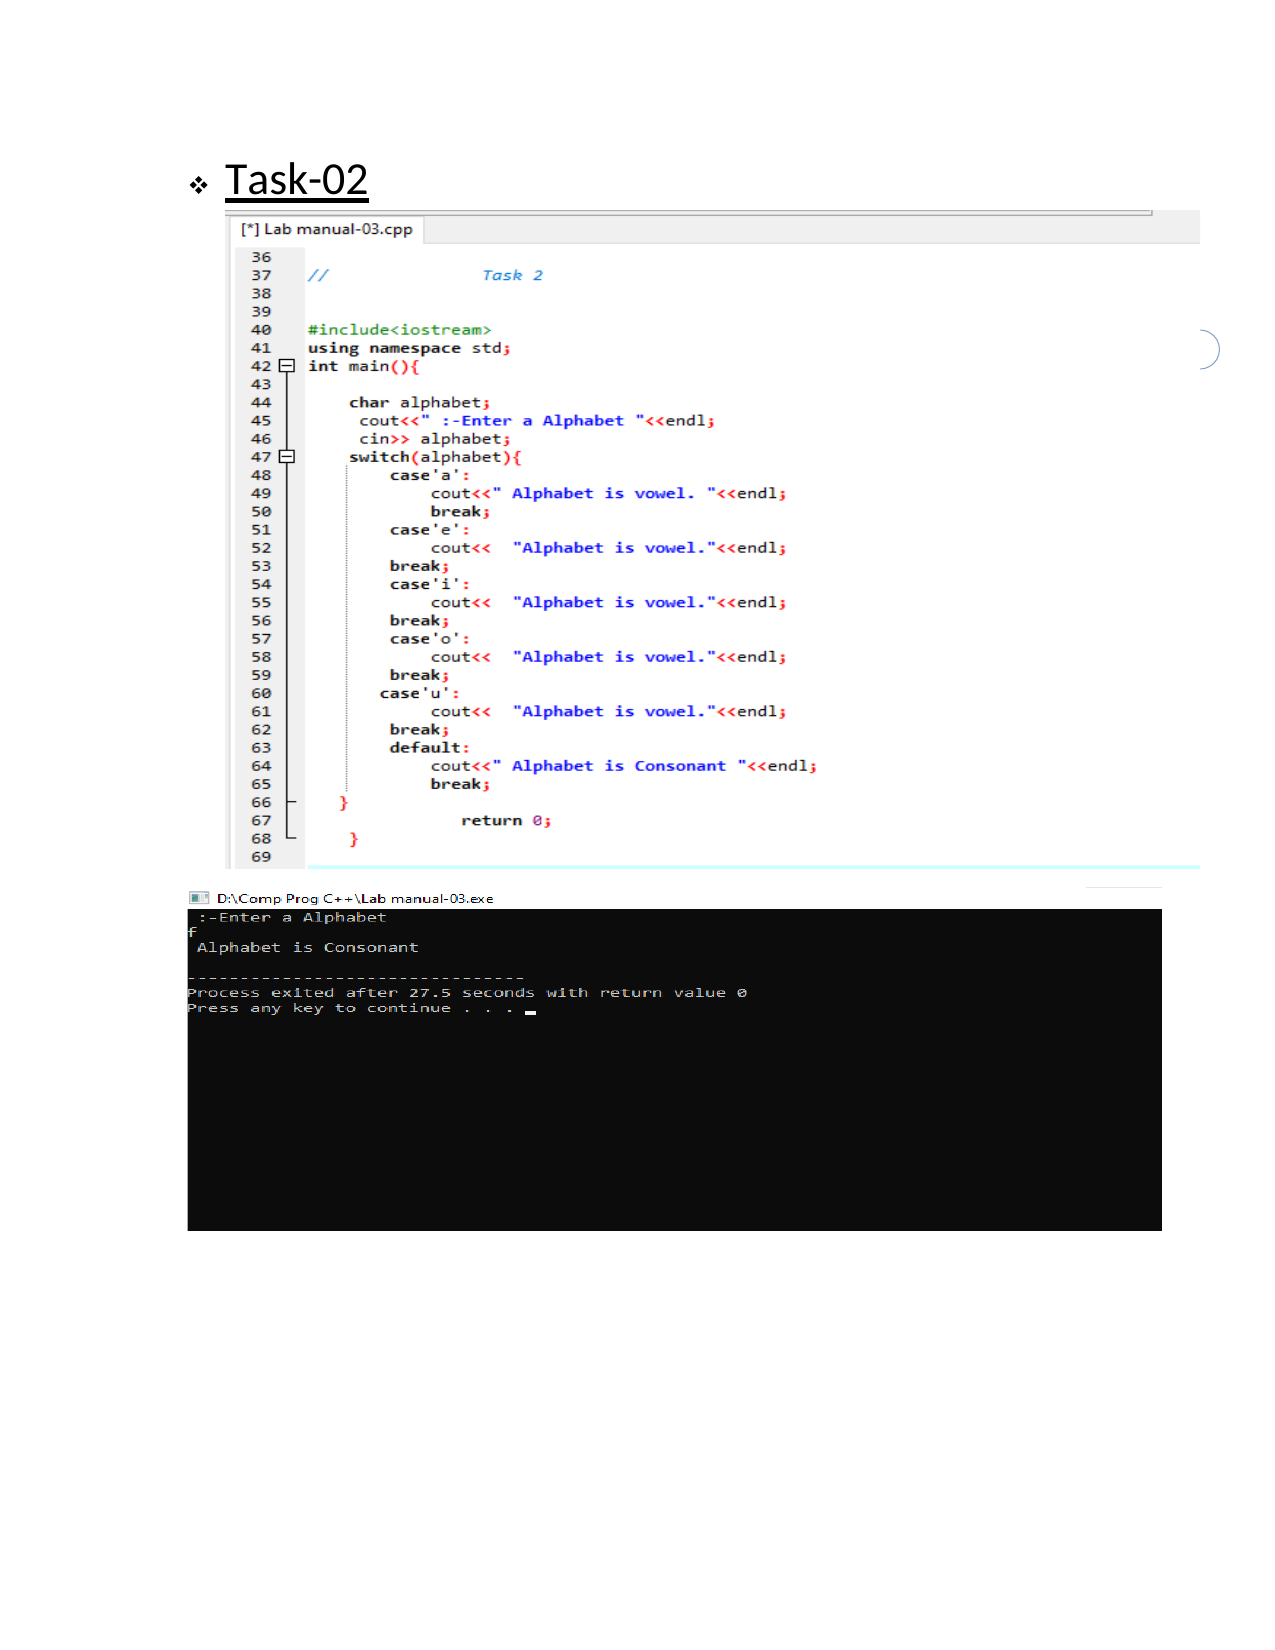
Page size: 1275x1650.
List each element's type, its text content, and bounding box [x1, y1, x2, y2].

list Task-02 [187, 150, 1125, 206]
picture [187, 887, 1162, 1231]
picture [225, 210, 1200, 869]
